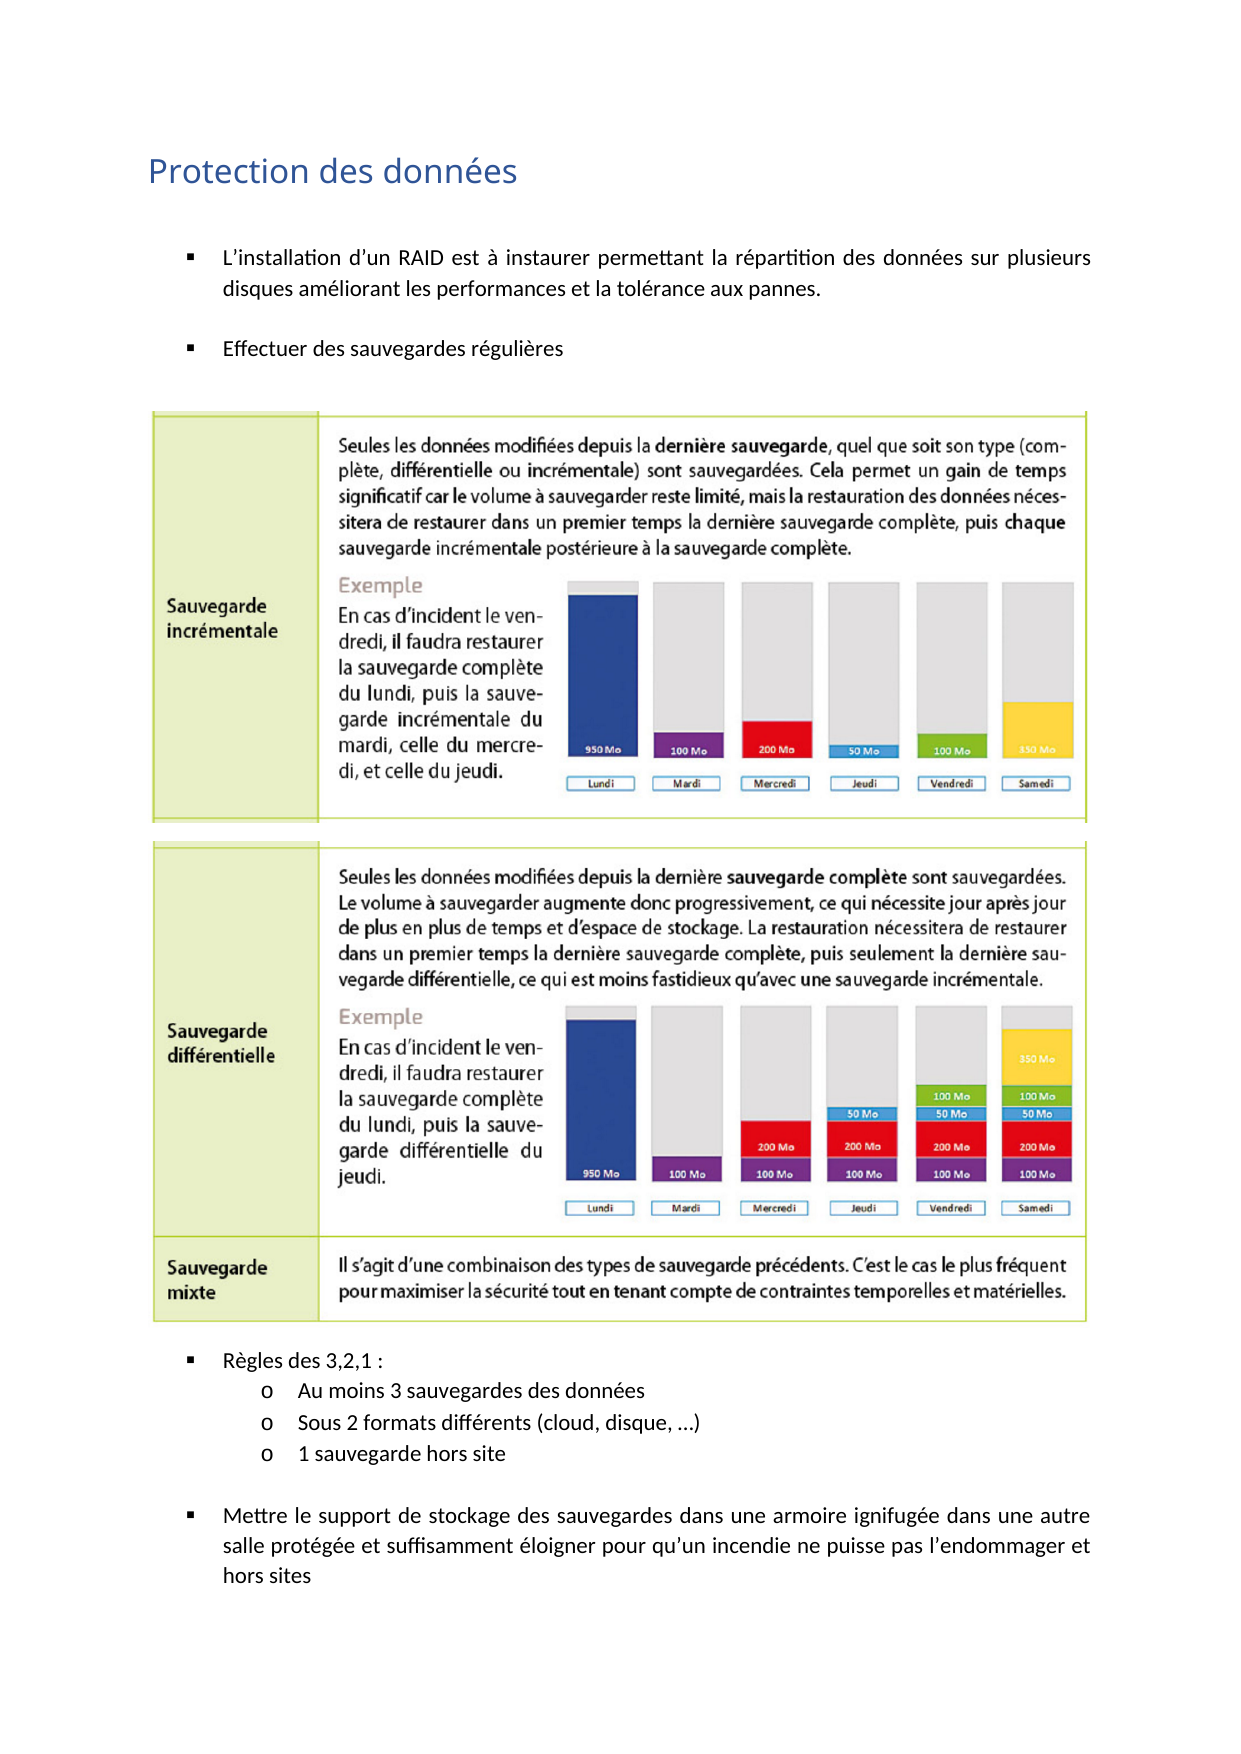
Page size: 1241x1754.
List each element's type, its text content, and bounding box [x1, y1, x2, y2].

picture [147, 411, 1093, 823]
list Sous 2 formats différents (cloud, disque, …) [260, 1408, 1093, 1437]
list Règles des 3,2,1 : [185, 1346, 1093, 1374]
list Au moins 3 sauvegardes des données [260, 1376, 1093, 1406]
list L’installation d’un RAID est à instaurer permettant la répartition des données sur plusieurs disques améliorant les performances et la tolérance aux pannes. [185, 243, 1093, 302]
list Effectuer des sauvegardes régulières [185, 334, 1093, 362]
list Mettre le support de stockage des sauvegardes dans une armoire ignifugée dans une autre salle protégée et suffisamment éloigner pour qu’un incendie ne puisse pas l’endommager et hors sites [185, 1501, 1093, 1589]
subtitle Protection des données [148, 148, 1093, 193]
list 1 sauvegarde hors site [260, 1439, 1093, 1468]
picture [147, 841, 1093, 1328]
